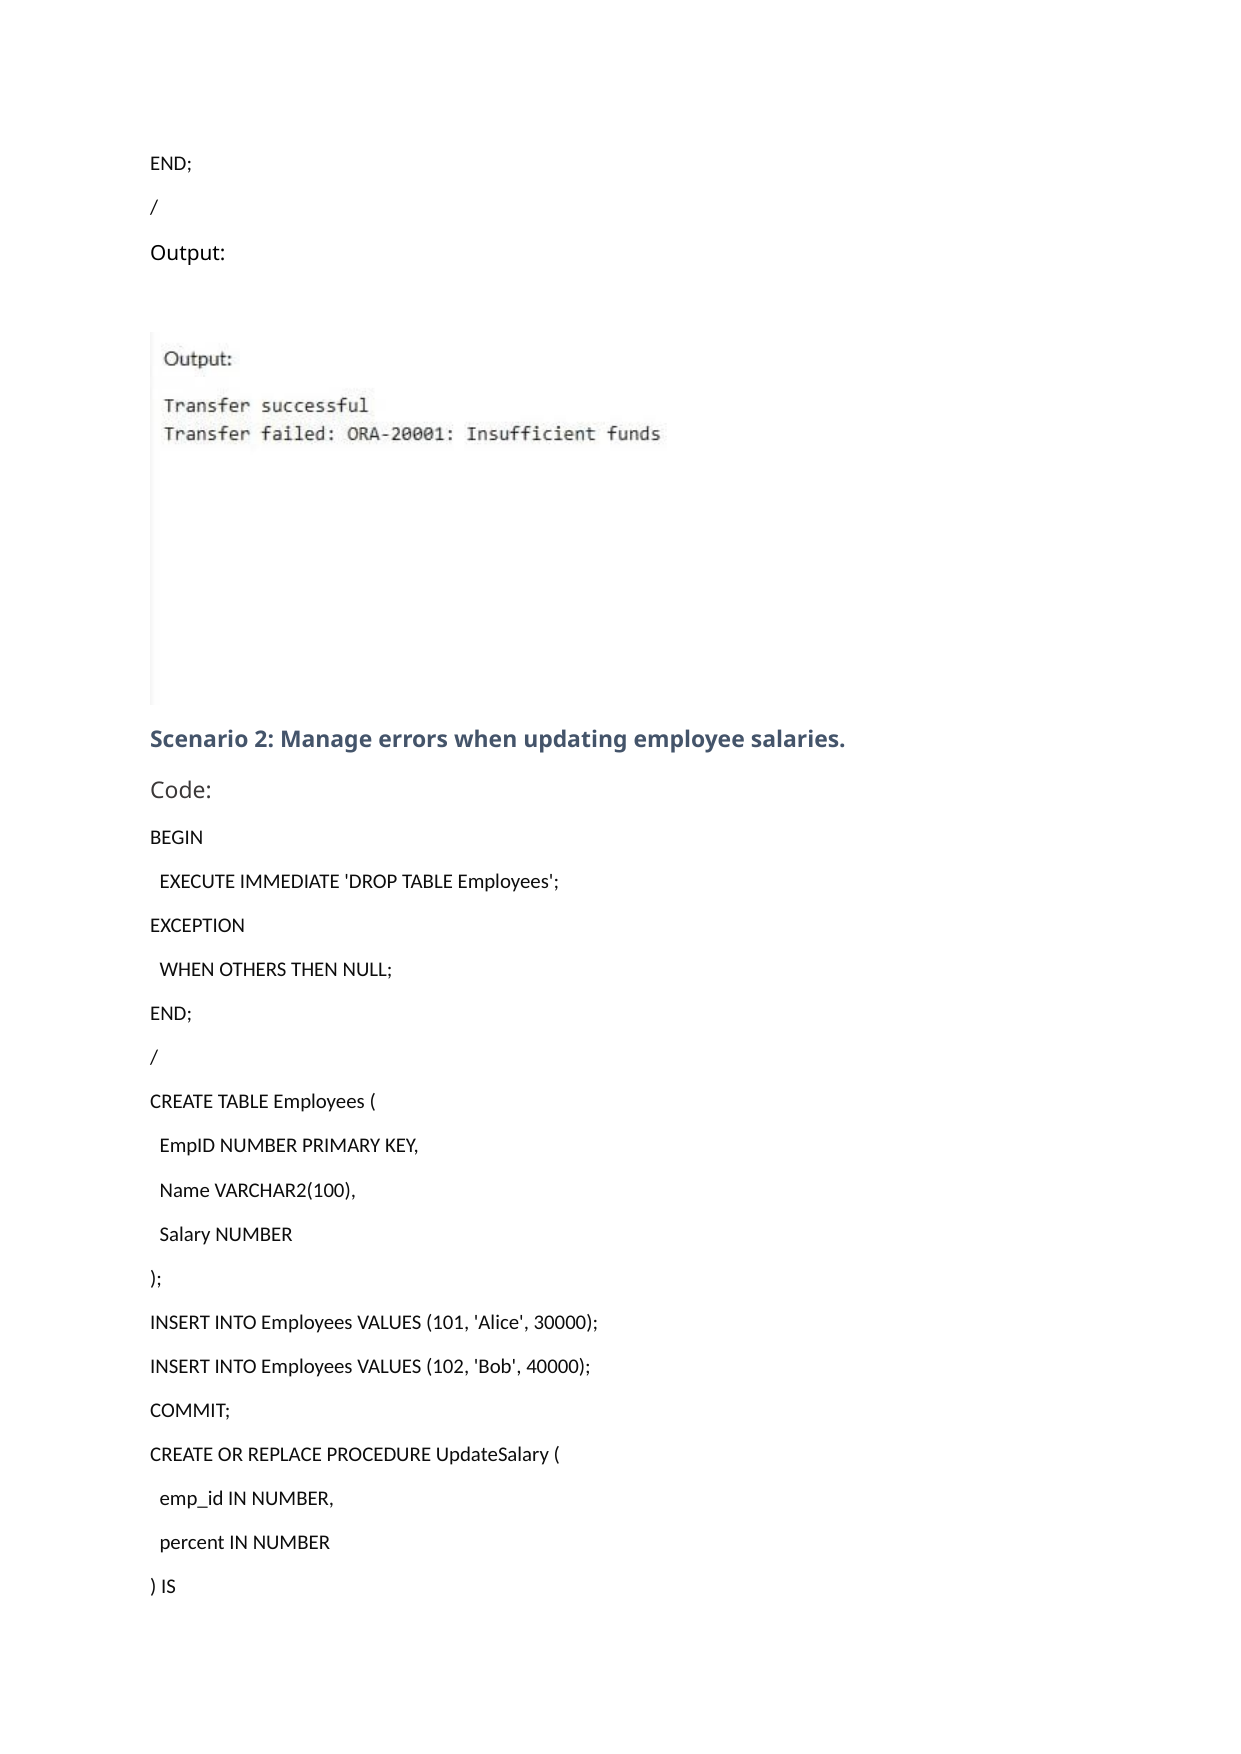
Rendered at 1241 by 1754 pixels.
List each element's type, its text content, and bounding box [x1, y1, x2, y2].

text Salary NUMBER [150, 1221, 1090, 1246]
text INSERT INTO Employees VALUES (102, 'Bob', 40000); [150, 1353, 1090, 1378]
text Code: [150, 774, 1090, 805]
text EmpID NUMBER PRIMARY KEY, [150, 1133, 1090, 1158]
text INSERT INTO Employees VALUES (101, 'Alice', 30000); [150, 1309, 1090, 1334]
text ) IS [150, 1573, 1090, 1599]
text END; [150, 1001, 1090, 1026]
text / [150, 194, 1090, 219]
text BEGIN [150, 824, 1090, 850]
text CREATE OR REPLACE PROCEDURE UpdateSalary ( [150, 1441, 1090, 1467]
text emp_id IN NUMBER, [150, 1485, 1090, 1511]
text WHEN OTHERS THEN NULL; [150, 956, 1090, 982]
text EXECUTE IMMEDIATE 'DROP TABLE Employees'; [150, 868, 1090, 894]
text / [150, 1044, 1090, 1070]
text ); [150, 1265, 1090, 1290]
text COMMIT; [150, 1397, 1090, 1422]
text Name VARCHAR2(100), [150, 1177, 1090, 1202]
picture [150, 332, 1091, 705]
text END; [150, 150, 1090, 175]
text Scenario 2: Manage errors when updating employee salaries. [150, 723, 1090, 755]
text percent IN NUMBER [150, 1529, 1090, 1555]
text CREATE TABLE Employees ( [150, 1089, 1090, 1114]
text EXCEPTION [150, 912, 1090, 938]
text Output: [150, 238, 1090, 267]
